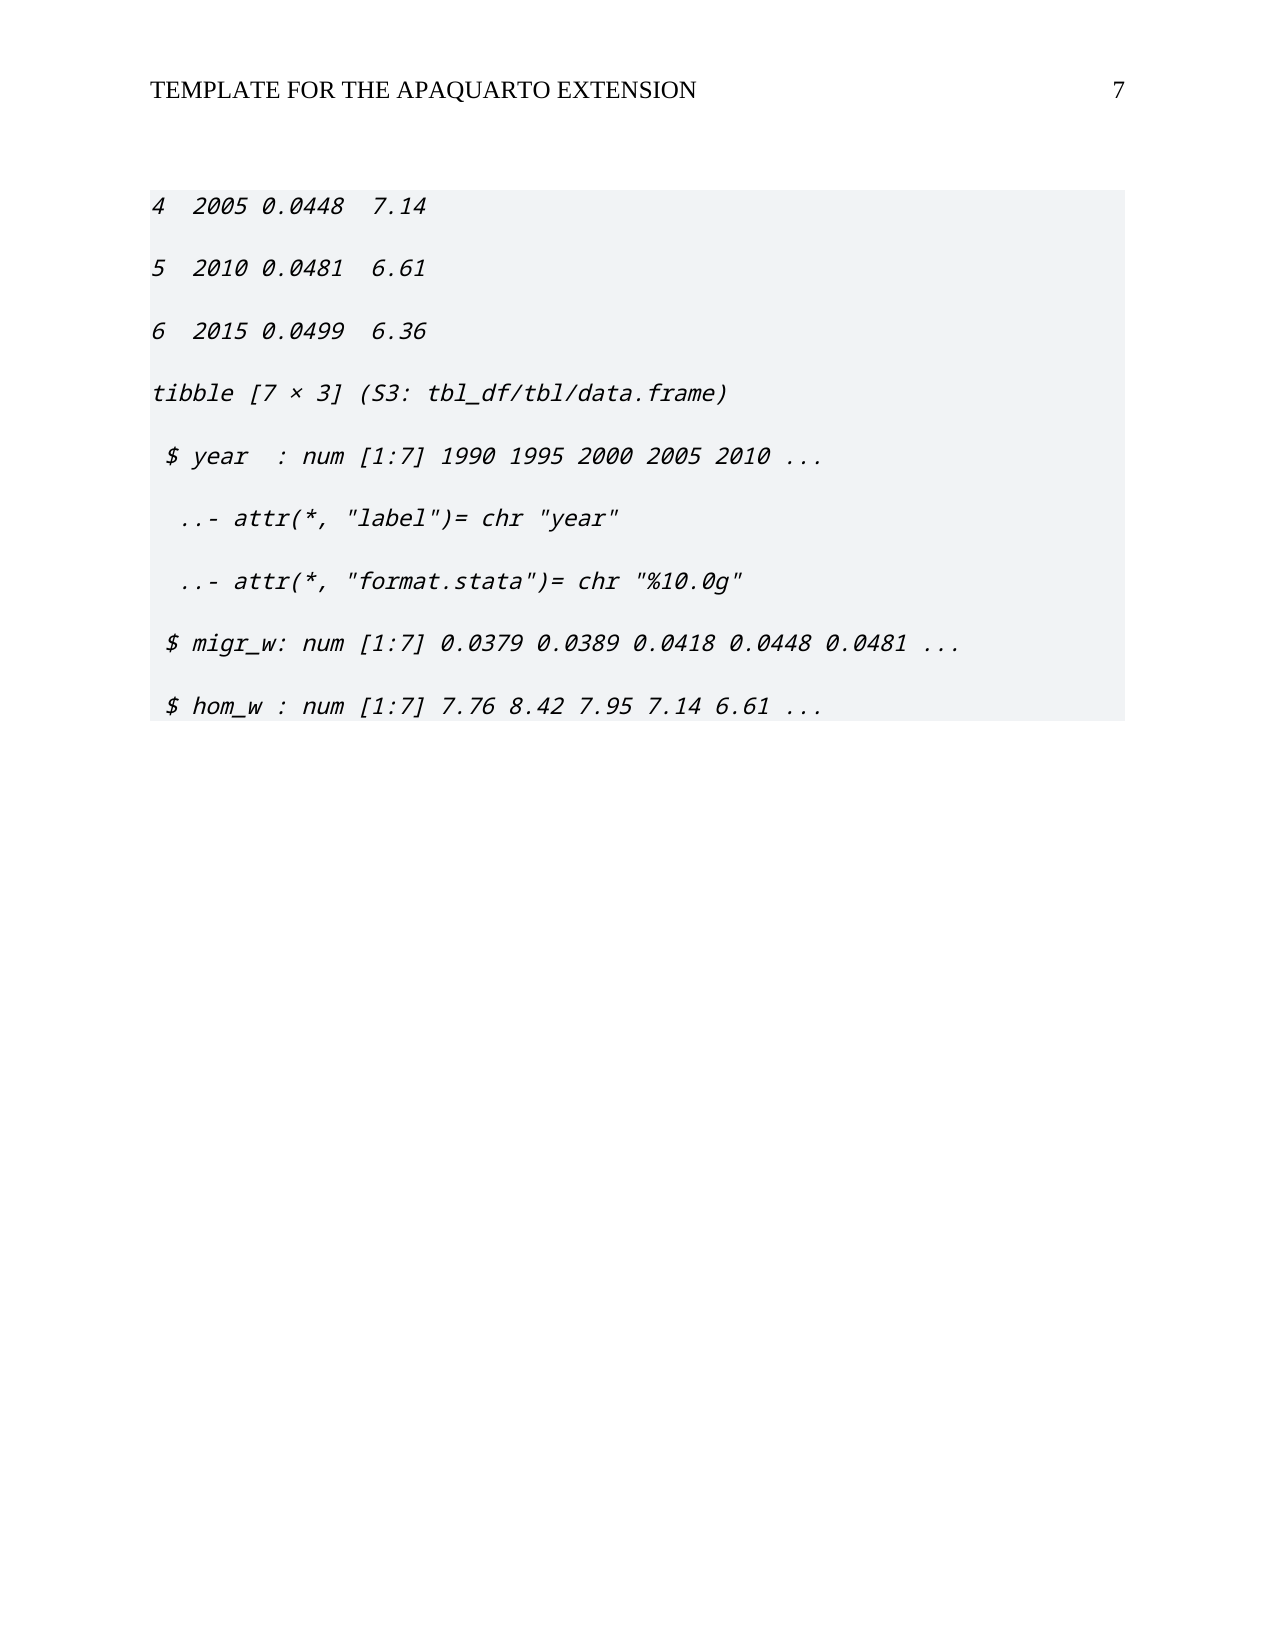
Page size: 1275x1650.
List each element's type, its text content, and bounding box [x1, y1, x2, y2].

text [150, 190, 1125, 346]
text tibble [7 × 3] (S3: tbl_df/tbl/data.frame) $ year : num [1:7] 1990 1995 2000 2005 2010 ... ..- attr(*, "label")= chr "year" ..- attr(*, "format.stata")= chr "%10.0g" $ migr_w: num [1:7] 0.0379 0.0389 0.0418 0.0448 0.0481 ... $ hom_w : num [1:7] 7.76 8.42 7.95 7.14 6.61 ... [150, 377, 1125, 721]
